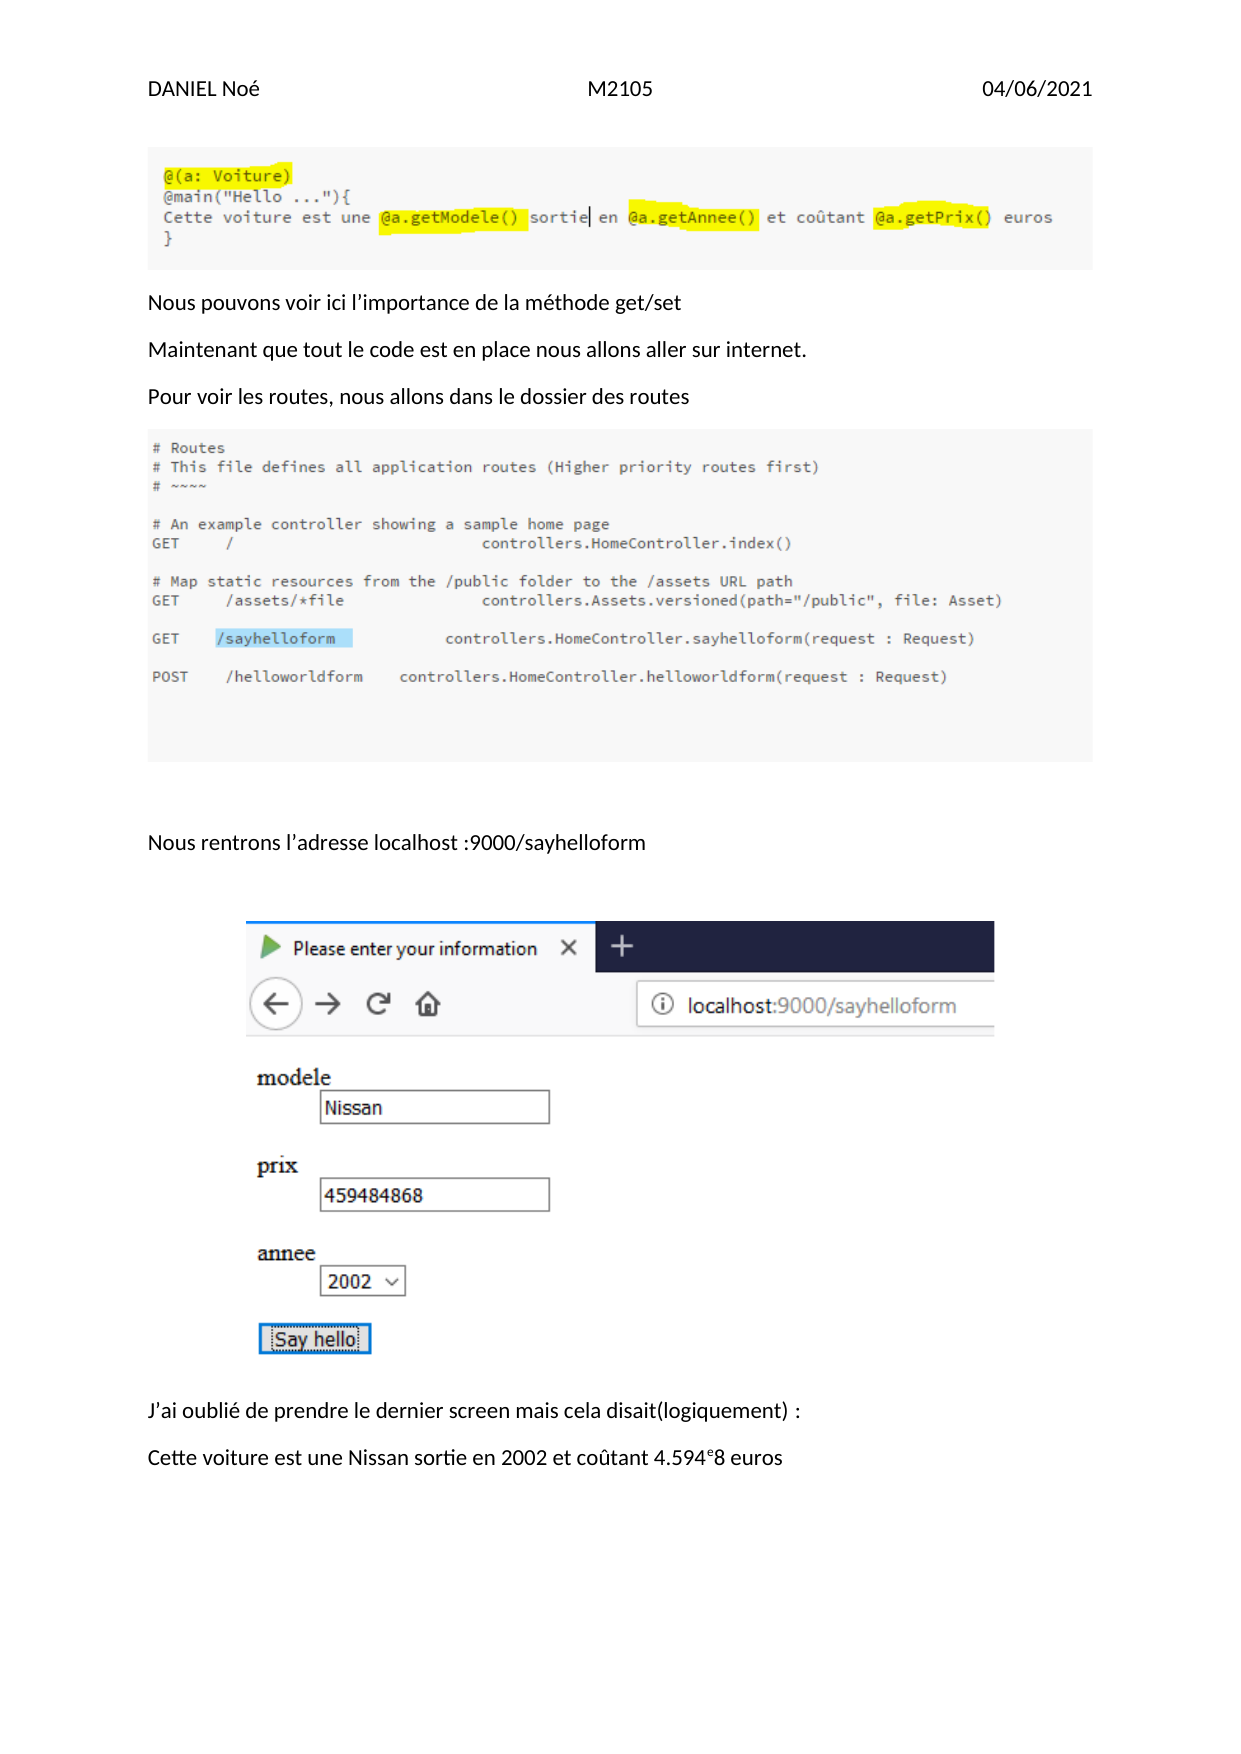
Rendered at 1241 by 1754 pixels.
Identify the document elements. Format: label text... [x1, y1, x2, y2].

text Maintenant que tout le code est en place nous allons aller sur internet. [148, 335, 1093, 363]
text Cette voiture est une Nissan sortie en 2002 et coûtant 4.594e8 euros [148, 1443, 1093, 1471]
text Nous pouvons voir ici l’importance de la méthode get/set [148, 288, 1093, 317]
picture [147, 429, 1093, 762]
picture [246, 921, 995, 1378]
text Nous rentrons l’adresse localhost :9000/sayhelloform [148, 828, 1093, 856]
text J’ai oublié de prendre le dernier screen mais cela disait(logiquement) : [148, 1397, 1093, 1424]
text Pour voir les routes, nous allons dans le dossier des routes [148, 382, 1093, 410]
picture [147, 147, 1093, 270]
